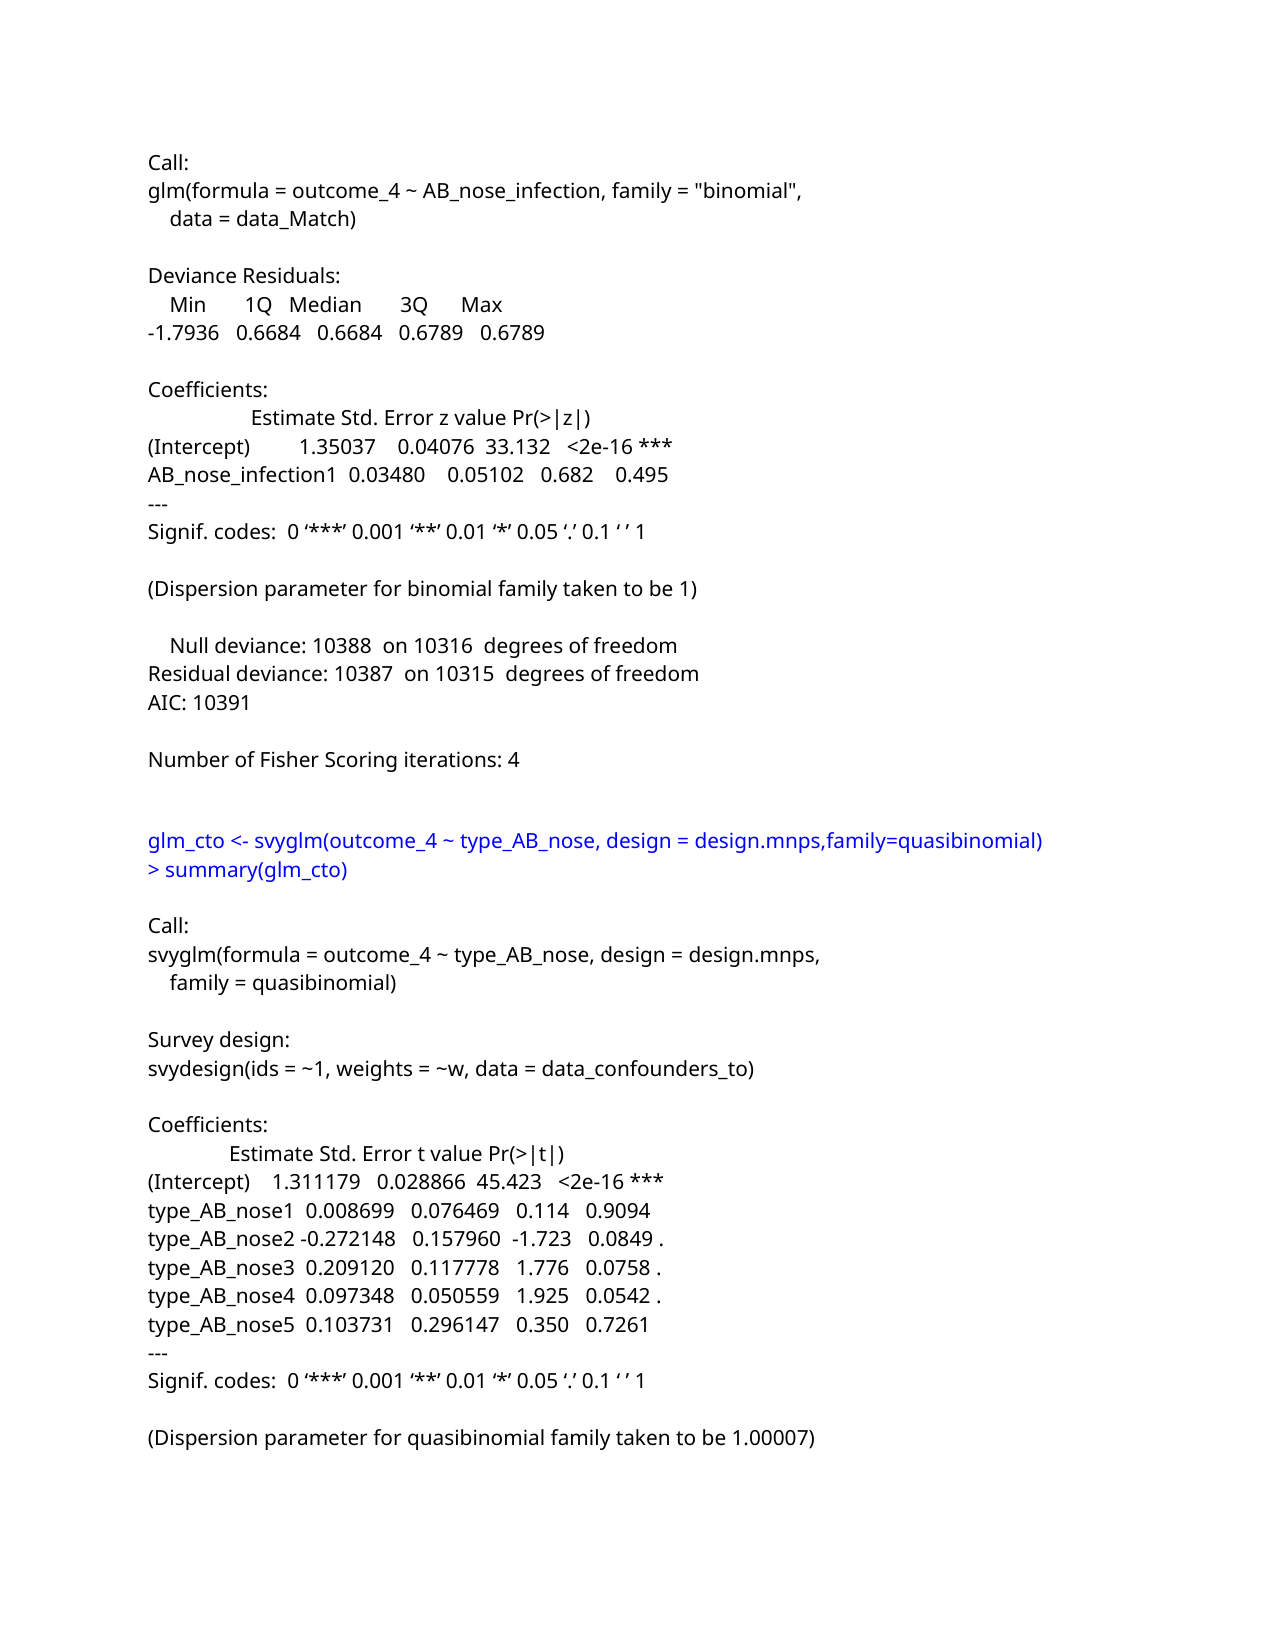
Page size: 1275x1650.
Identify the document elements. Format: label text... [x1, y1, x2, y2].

text type_AB_nose4 0.097348 0.050559 1.925 0.0542 . [148, 1281, 1127, 1310]
text Estimate Std. Error t value Pr(>|t|) [148, 1139, 1127, 1167]
text -1.7936 0.6684 0.6684 0.6789 0.6789 [148, 318, 1127, 347]
text (Intercept) 1.35037 0.04076 33.132 <2e-16 *** [148, 432, 1127, 460]
text Coefficients: [148, 375, 1127, 403]
text svyglm(formula = outcome_4 ~ type_AB_nose, design = design.mnps, [148, 940, 1127, 968]
text Residual deviance: 10387 on 10315 degrees of freedom [148, 659, 1127, 688]
text Deviance Residuals: [148, 261, 1127, 290]
text Number of Fisher Scoring iterations: 4 [148, 745, 1127, 773]
text Min 1Q Median 3Q Max [148, 290, 1127, 318]
text > summary(glm_cto) [148, 855, 1127, 883]
text Survey design: [148, 1025, 1127, 1054]
text type_AB_nose1 0.008699 0.076469 0.114 0.9094 [148, 1196, 1127, 1224]
text type_AB_nose5 0.103731 0.296147 0.350 0.7261 [148, 1310, 1127, 1338]
text Signif. codes: 0 ‘***’ 0.001 ‘**’ 0.01 ‘*’ 0.05 ‘.’ 0.1 ‘ ’ 1 [148, 1367, 1127, 1395]
text Null deviance: 10388 on 10316 degrees of freedom [148, 631, 1127, 659]
text Signif. codes: 0 ‘***’ 0.001 ‘**’ 0.01 ‘*’ 0.05 ‘.’ 0.1 ‘ ’ 1 [148, 517, 1127, 546]
text --- [148, 489, 1127, 517]
text Call: [148, 912, 1127, 940]
text family = quasibinomial) [148, 968, 1127, 997]
text type_AB_nose3 0.209120 0.117778 1.776 0.0758 . [148, 1253, 1127, 1281]
text Coefficients: [148, 1111, 1127, 1139]
text AB_nose_infection1 0.03480 0.05102 0.682 0.495 [148, 460, 1127, 489]
text data = data_Match) [148, 204, 1127, 233]
text (Intercept) 1.311179 0.028866 45.423 <2e-16 *** [148, 1167, 1127, 1196]
text glm_cto <- svyglm(outcome_4 ~ type_AB_nose, design = design.mnps,family=quasibinomial) [148, 826, 1127, 855]
text type_AB_nose2 -0.272148 0.157960 -1.723 0.0849 . [148, 1224, 1127, 1253]
text Call: [148, 148, 1127, 176]
text --- [148, 1338, 1127, 1367]
text (Dispersion parameter for binomial family taken to be 1) [148, 574, 1127, 603]
text glm(formula = outcome_4 ~ AB_nose_infection, family = "binomial", [148, 176, 1127, 204]
text AIC: 10391 [148, 688, 1127, 716]
text svydesign(ids = ~1, weights = ~w, data = data_confounders_to) [148, 1054, 1127, 1082]
text (Dispersion parameter for quasibinomial family taken to be 1.00007) [148, 1423, 1127, 1452]
text Estimate Std. Error z value Pr(>|z|) [148, 403, 1127, 432]
